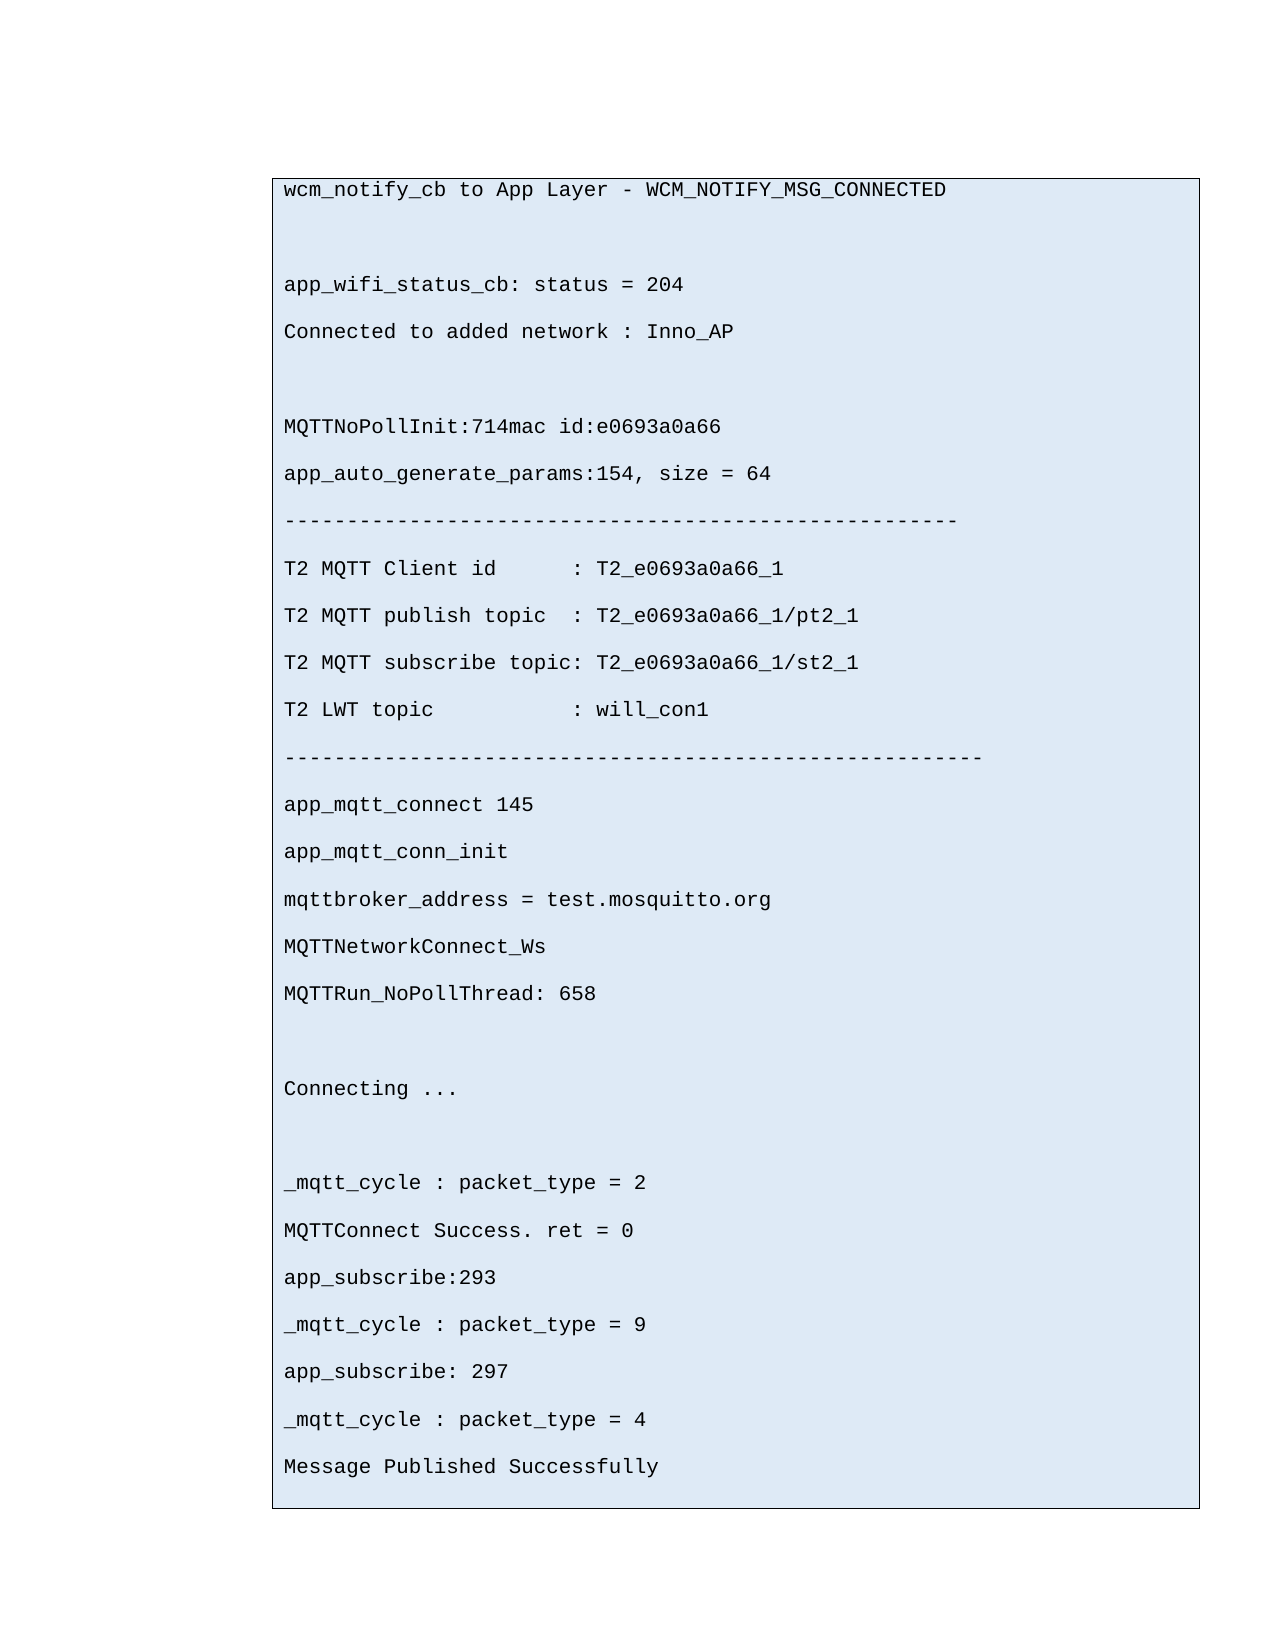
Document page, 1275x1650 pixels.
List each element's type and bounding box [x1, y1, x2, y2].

table_header [273, 179, 1199, 1508]
